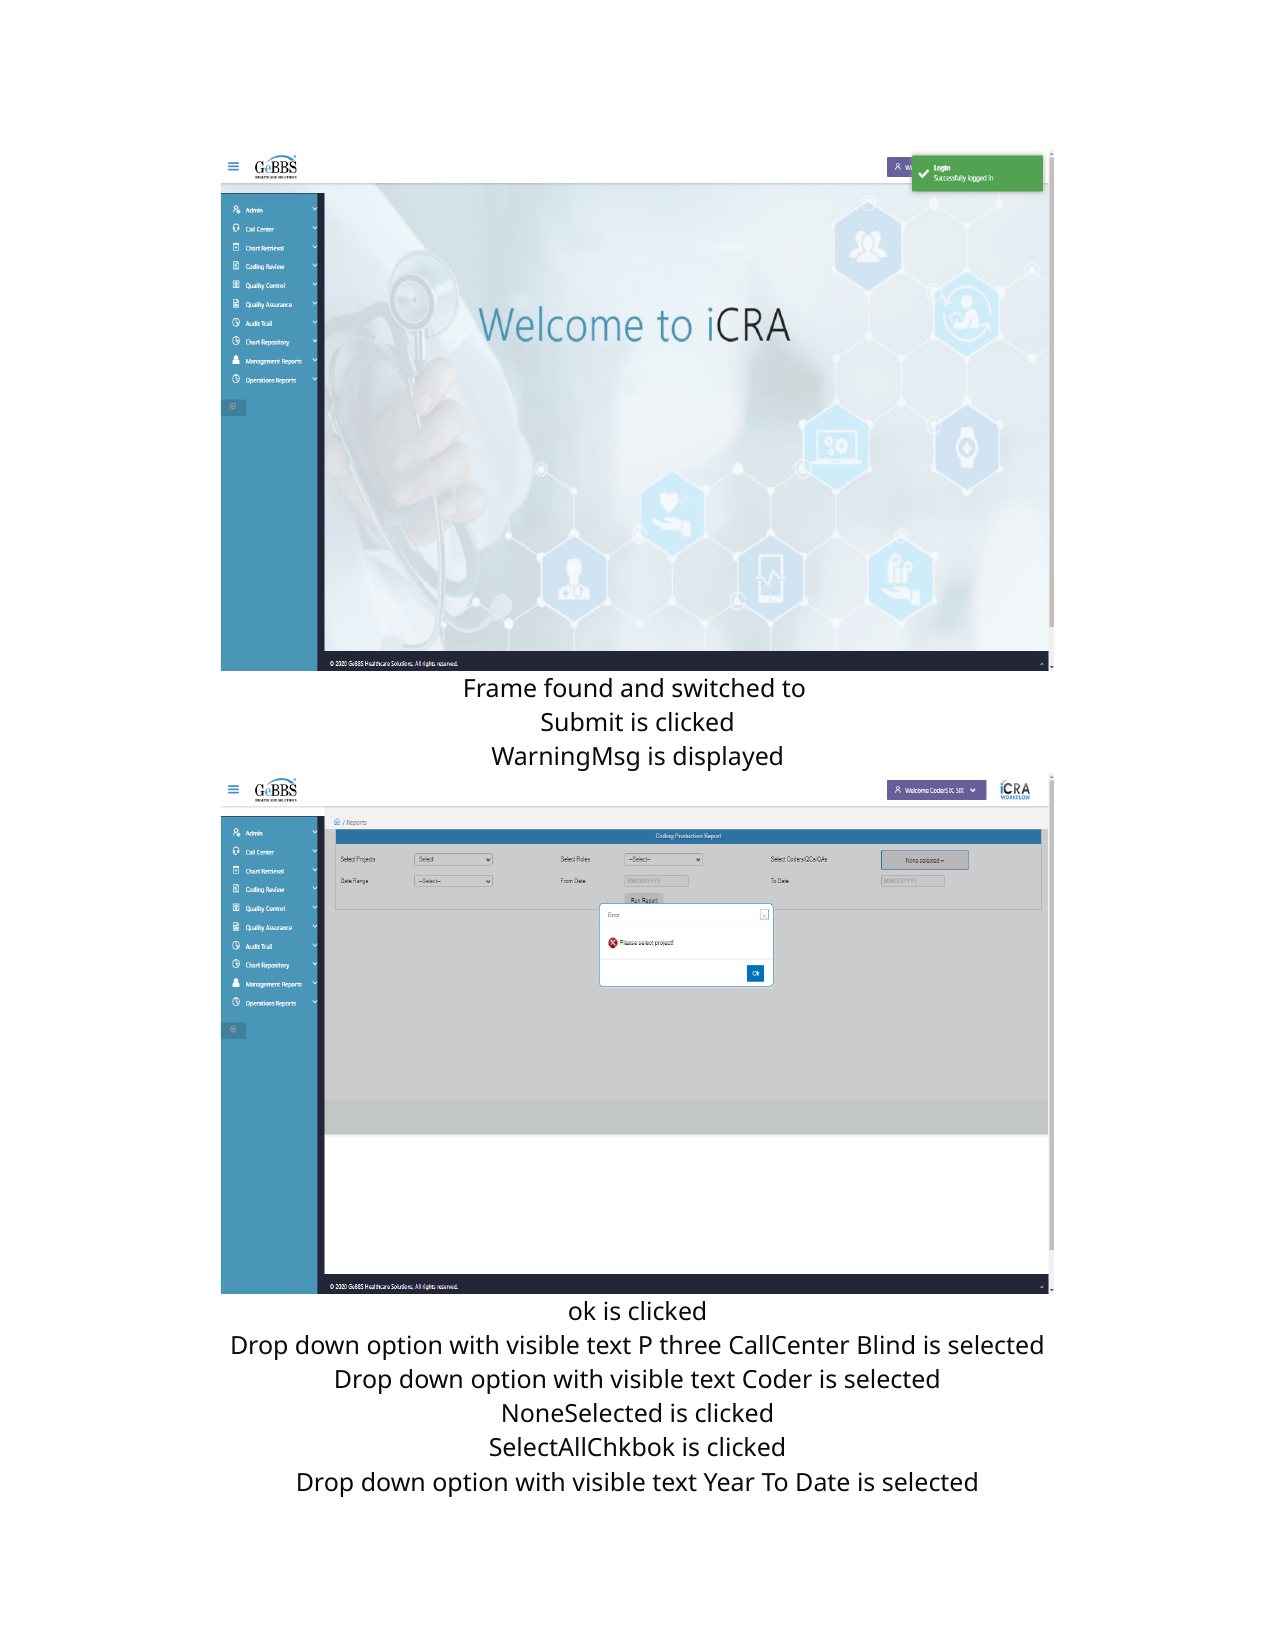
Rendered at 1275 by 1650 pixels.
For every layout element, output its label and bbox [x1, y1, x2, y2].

picture [220, 150, 1055, 671]
text [150, 150, 1125, 1498]
picture [220, 773, 1055, 1294]
